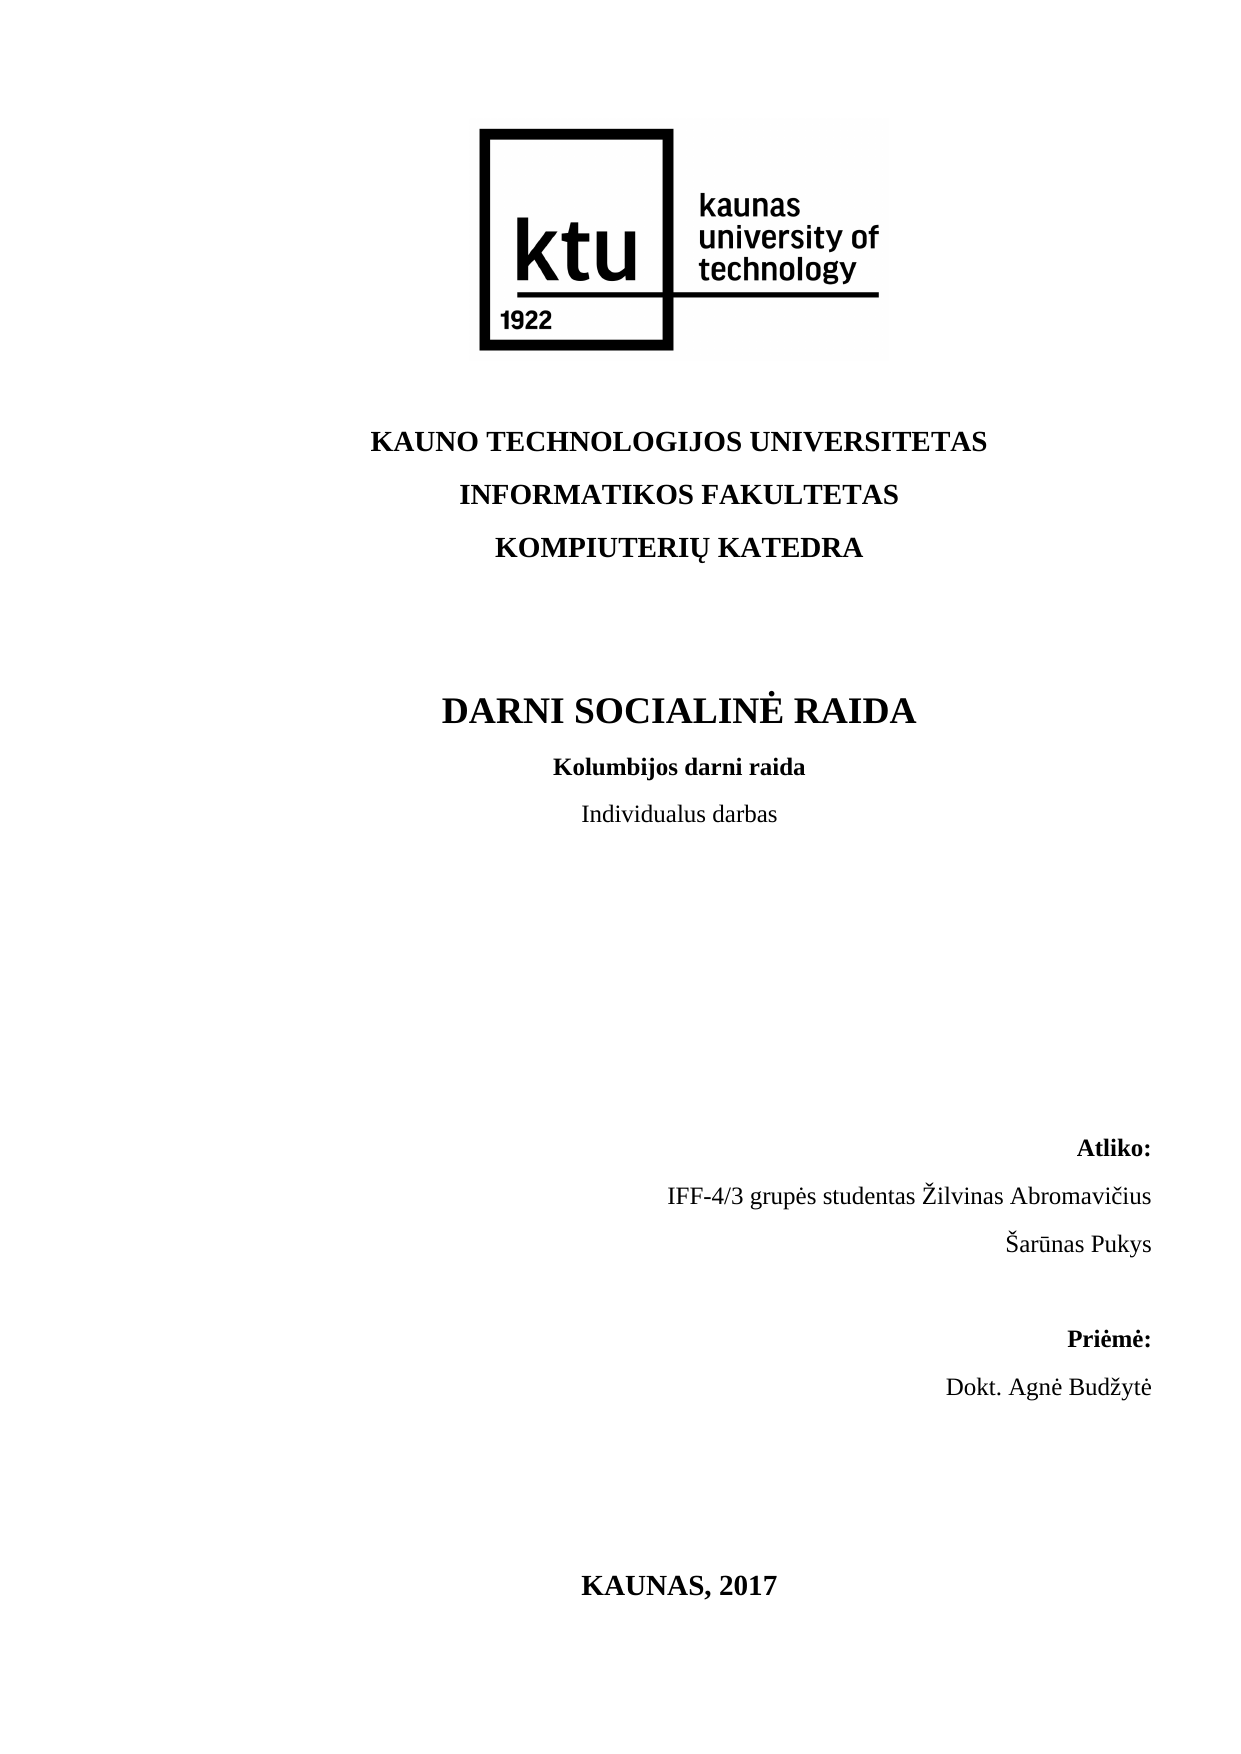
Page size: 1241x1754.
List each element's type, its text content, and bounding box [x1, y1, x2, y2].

text KAUNAS, 2017 [207, 1568, 1152, 1601]
text DARNI SOCIALINĖ RAIDA [207, 688, 1152, 732]
text IFF-4/3 grupės studentas Žilvinas Abromavičius [207, 1181, 1152, 1210]
text Dokt. Agnė Budžytė [207, 1372, 1152, 1401]
text Individualus darbas [207, 799, 1152, 828]
text Kolumbijos darni raida [207, 752, 1152, 780]
text Šarūnas Pukys [207, 1229, 1152, 1257]
text KOMPIUTERIŲ KATEDRA [207, 530, 1152, 563]
text Atliko: [207, 1133, 1152, 1162]
picture [469, 118, 889, 361]
text KAUNO TECHNOLOGIJOS UNIVERSITETAS [207, 424, 1152, 458]
text INFORMATIKOS FAKULTETAS [207, 477, 1152, 511]
text Priėmė: [207, 1324, 1152, 1353]
